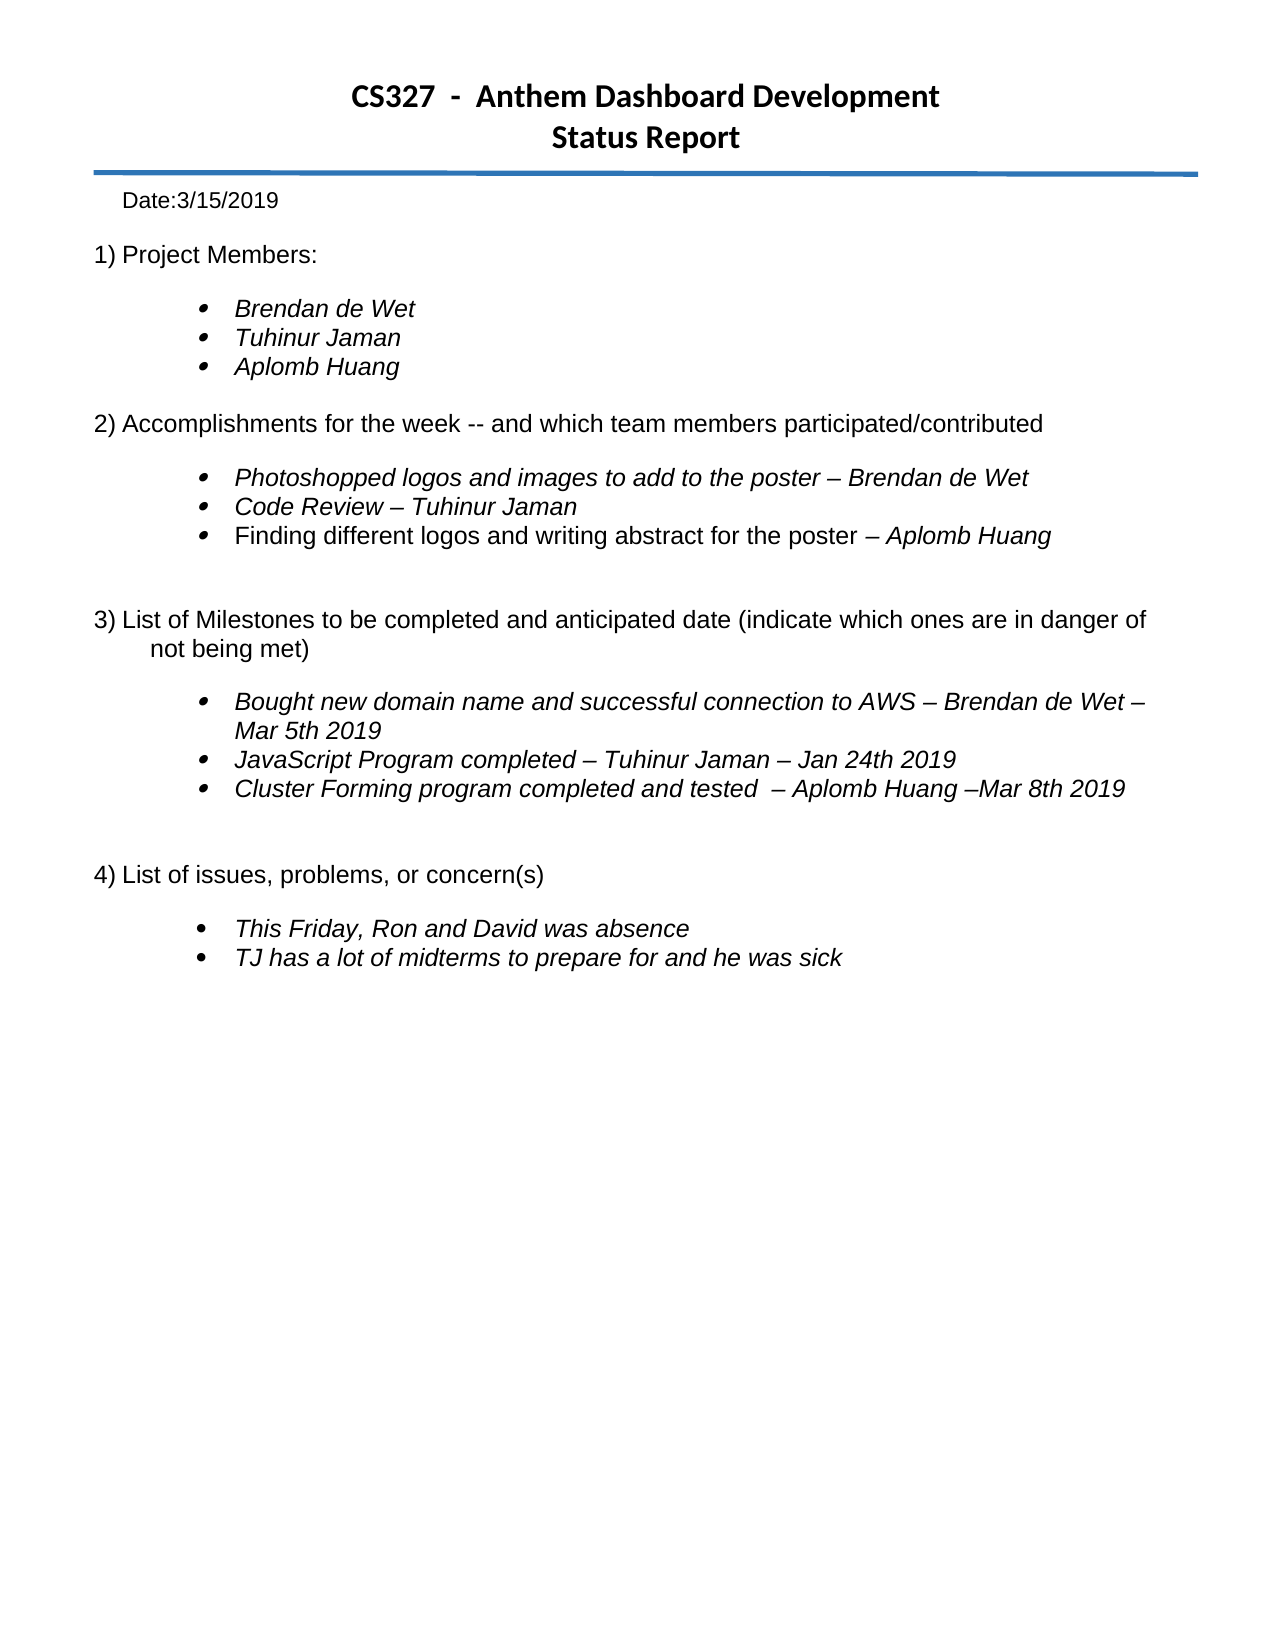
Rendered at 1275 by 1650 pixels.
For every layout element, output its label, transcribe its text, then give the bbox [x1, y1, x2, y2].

list Photoshopped logos and images to add to the poster – Brendan de Wet [197, 463, 1170, 492]
list Accomplishments for the week -- and which team members participated/contributed [94, 409, 1170, 438]
list Bought new domain name and successful connection to AWS – Brendan de Wet – Mar 5th 2019 [197, 687, 1170, 745]
list List of Milestones to be completed and anticipated date (indicate which ones are in danger of not being met) [94, 605, 1170, 662]
list Brendan de Wet [197, 294, 1170, 323]
list Finding different logos and writing abstract for the poster – Aplomb Huang [197, 521, 1170, 550]
list Cluster Forming program completed and tested – Aplomb Huang –Mar 8th 2019 [197, 774, 1170, 803]
list This Friday, Ron and David was absence [197, 914, 1170, 943]
text Date: [122, 187, 1170, 213]
list Project Members: [94, 240, 1170, 269]
list Aplomb Huang [197, 352, 1170, 381]
list Code Review – Tuhinur Jaman [197, 492, 1170, 521]
list TJ has a lot of midterms to prepare for and he was sick [197, 943, 1170, 972]
list List of issues, problems, or concern(s) [94, 860, 1170, 889]
list Tuhinur Jaman [197, 323, 1170, 352]
list JavaScript Program completed – Tuhinur Jaman – Jan 24th 2019 [197, 745, 1170, 774]
